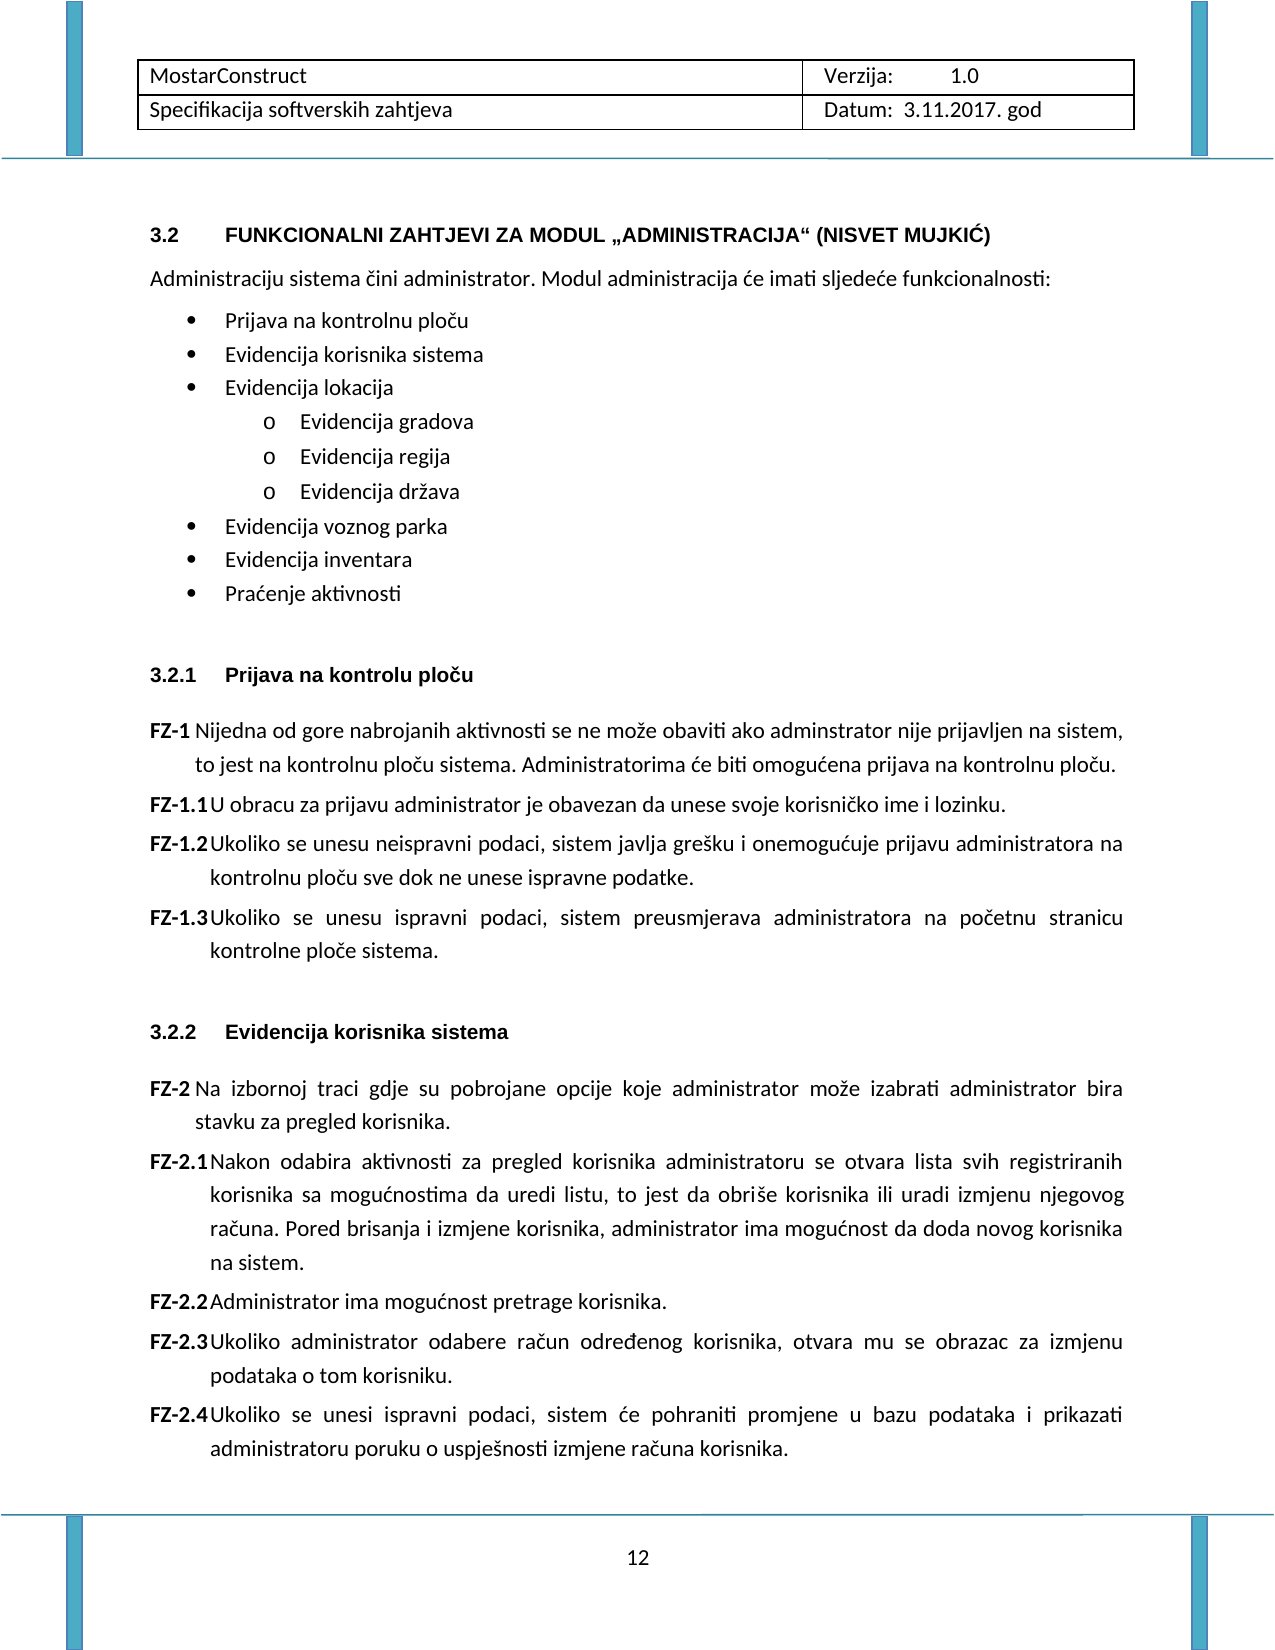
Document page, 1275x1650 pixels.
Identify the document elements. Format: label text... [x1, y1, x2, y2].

text Administrator ima mogućnost pretrage korisnika. [150, 1287, 1125, 1315]
subtitle Funkcionalni zahtjevi za modul „Administracija“ (Nisvet Mujkić) [150, 223, 1125, 247]
text U obracu za prijavu administrator je obavezan da unese svoje korisničko ime i lozinku. [150, 790, 1125, 818]
text Ukoliko se unesu neispravni podaci, sistem javlja grešku i onemogućuje prijavu administratora na kontrolnu ploču sve dok ne unese ispravne podatke. [150, 829, 1125, 891]
text Na izbornoj traci gdje su pobrojane opcije koje administrator može izabrati administrator bira stavku za pregled korisnika. [150, 1074, 1125, 1135]
text Ukoliko se unesu ispravni podaci, sistem preusmjerava administratora na početnu stranicu kontrolne ploče sistema. [150, 903, 1125, 964]
text Ukoliko administrator odabere račun određenog korisnika, otvara mu se obrazac za izmjenu podataka o tom korisniku. [150, 1327, 1125, 1389]
subtitle Prijava na kontrolu ploču [150, 663, 1125, 687]
list Evidencija inventara [187, 546, 1125, 573]
text Administraciju sistema čini administrator. Modul administracija će imati sljedeće funkcionalnosti: [150, 264, 1125, 292]
list Evidencija regija [262, 442, 1125, 471]
list Evidencija država [262, 477, 1125, 506]
list Prijava na kontrolnu ploču [187, 306, 1125, 334]
list Praćenje aktivnosti [187, 579, 1125, 607]
list Evidencija lokacija [187, 373, 1125, 401]
text Ukoliko se unesi ispravni podaci, sistem će pohraniti promjene u bazu podataka i prikazati administratoru poruku o uspješnosti izmjene računa korisnika. [150, 1401, 1125, 1462]
text Nakon odabira aktivnosti za pregled korisnika administratoru se otvara lista svih registriranih korisnika sa mogućnostima da uredi listu, to jest da obriše korisnika ili uradi izmjenu njegovog računa. Pored brisanja i izmjene korisnika, administrator ima mogućnost da doda novog korisnika na sistem. [150, 1147, 1125, 1276]
subtitle Evidencija korisnika sistema [150, 1020, 1125, 1044]
list Nijedna od gore nabrojanih aktivnosti se ne može obaviti ako adminstrator nije prijavljen na sistem, to jest na kontrolnu ploču sistema. Administratorima će biti omogućena prijava na kontrolnu ploču. [150, 716, 1125, 778]
list Evidencija korisnika sistema [187, 340, 1125, 368]
list Evidencija gradova [262, 407, 1125, 436]
list Evidencija voznog parka [187, 512, 1125, 540]
